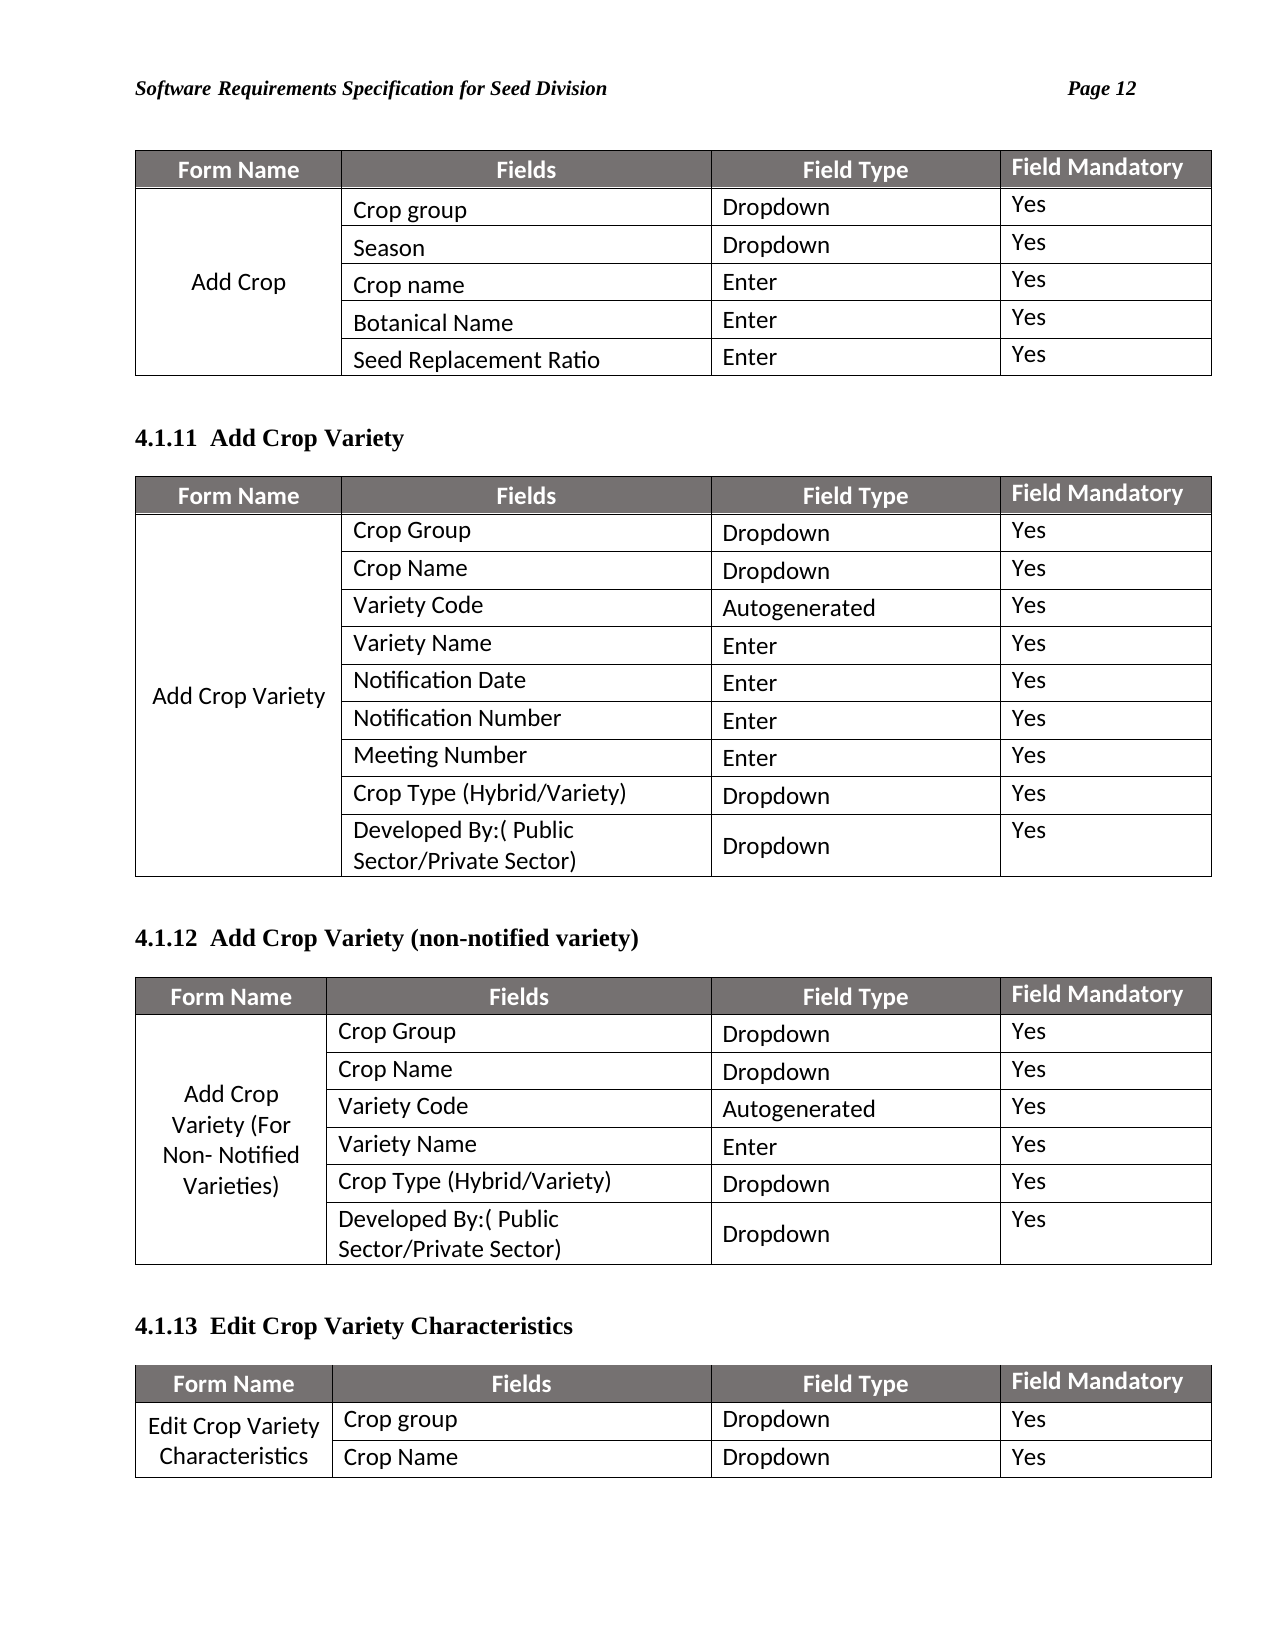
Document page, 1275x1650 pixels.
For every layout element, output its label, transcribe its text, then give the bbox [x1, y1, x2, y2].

table_header Field Type [712, 1365, 1000, 1402]
table_header Fields [327, 978, 711, 1014]
table_cell Yes [1001, 702, 1211, 738]
table_cell Variety Code [342, 590, 711, 626]
table_cell Autogenerated [712, 1090, 1000, 1127]
table_cell Add Crop Variety (For Non- Notified Varieties) [136, 1015, 326, 1264]
table_cell Meeting Number [342, 740, 711, 776]
table_cell Yes [1001, 815, 1211, 876]
table_cell Dropdown [712, 552, 1000, 588]
table_header Form Name [136, 477, 341, 513]
table_cell Crop Type (Hybrid/Variety) [327, 1165, 711, 1202]
table_cell Crop Name [333, 1441, 711, 1477]
table_cell Yes [1001, 1441, 1211, 1477]
table_header Field Mandatory [1001, 978, 1211, 1014]
table_cell Crop Group [327, 1015, 711, 1052]
table_header Field Type [712, 978, 1000, 1014]
table_header Field Mandatory [1001, 1365, 1211, 1402]
table_header Fields [342, 477, 711, 513]
table_cell Dropdown [712, 815, 1000, 876]
table_cell Yes [1001, 1090, 1211, 1127]
table_cell Yes [1001, 740, 1211, 776]
table_header Field Mandatory [1001, 477, 1211, 513]
table_cell Yes [1001, 515, 1211, 551]
table_cell Enter [712, 665, 1000, 701]
table_cell Yes [1001, 189, 1211, 225]
table_cell Edit Crop Variety Characteristics [136, 1403, 332, 1477]
table_cell Dropdown [712, 777, 1000, 813]
table_cell Crop Name [342, 552, 711, 588]
table_cell Yes [1001, 552, 1211, 588]
table_header Fields [342, 151, 711, 187]
table_cell Yes [1001, 1015, 1211, 1052]
table_header Field Type [712, 151, 1000, 187]
table_cell Yes [1001, 339, 1211, 375]
table_cell Seed Replacement Ratio [342, 339, 711, 375]
table_cell Enter [712, 301, 1000, 337]
table_header Form Name [136, 978, 326, 1014]
table_cell Crop Name [327, 1053, 711, 1089]
table_cell Enter [712, 1128, 1000, 1164]
table_cell Enter [712, 627, 1000, 663]
table_cell Yes [1001, 1128, 1211, 1164]
table_cell Dropdown [712, 1165, 1000, 1202]
table_header Fields [333, 1365, 711, 1402]
table_cell Variety Name [327, 1128, 711, 1164]
table_cell Crop name [342, 264, 711, 300]
table_header Field Mandatory [1001, 151, 1211, 187]
table_cell Crop group [333, 1403, 711, 1440]
table_cell Yes [1001, 1203, 1211, 1264]
table_header Form Name [136, 151, 341, 187]
table_cell Variety Code [327, 1090, 711, 1127]
table_cell Yes [1001, 627, 1211, 663]
table_cell Yes [1001, 590, 1211, 626]
table_cell Dropdown [712, 1403, 1000, 1440]
table_cell Yes [1001, 1403, 1211, 1440]
table_cell Dropdown [712, 1053, 1000, 1089]
table_cell Variety Name [342, 627, 711, 663]
table_cell Yes [1001, 665, 1211, 701]
table_header Form Name [136, 1365, 332, 1402]
table_cell Notification Date [342, 665, 711, 701]
table_cell Crop group [342, 189, 711, 225]
table_cell Dropdown [712, 1015, 1000, 1052]
table_cell Season [342, 226, 711, 262]
table_cell Dropdown [712, 515, 1000, 551]
table_cell Add Crop [136, 189, 341, 375]
table_cell Notification Number [342, 702, 711, 738]
table_cell Yes [1001, 777, 1211, 813]
subtitle Add Crop Variety [135, 426, 1140, 451]
table_cell Yes [1001, 1165, 1211, 1202]
table_header Field Type [712, 477, 1000, 513]
table_cell Developed By:( Public Sector/Private Sector) [327, 1203, 711, 1264]
table_cell Dropdown [712, 1441, 1000, 1477]
table_cell Botanical Name [342, 301, 711, 337]
table_cell Yes [1001, 1053, 1211, 1089]
subtitle Edit Crop Variety Characteristics [135, 1315, 1140, 1340]
table_cell Dropdown [712, 226, 1000, 262]
table_cell Enter [712, 702, 1000, 738]
table_cell Crop Group [342, 515, 711, 551]
table_cell Developed By:( Public Sector/Private Sector) [342, 815, 711, 876]
subtitle Add Crop Variety (non-notified variety) [135, 927, 1140, 952]
table_cell Crop Type (Hybrid/Variety) [342, 777, 711, 813]
table_cell Yes [1001, 226, 1211, 262]
table_cell Enter [712, 264, 1000, 300]
table_cell Yes [1001, 301, 1211, 337]
table_cell Dropdown [712, 189, 1000, 225]
table_cell Autogenerated [712, 590, 1000, 626]
table_cell Dropdown [712, 1203, 1000, 1264]
table_cell Yes [1001, 264, 1211, 300]
table_cell Enter [712, 339, 1000, 375]
table_cell Enter [712, 740, 1000, 776]
table_cell Add Crop Variety [136, 515, 341, 876]
